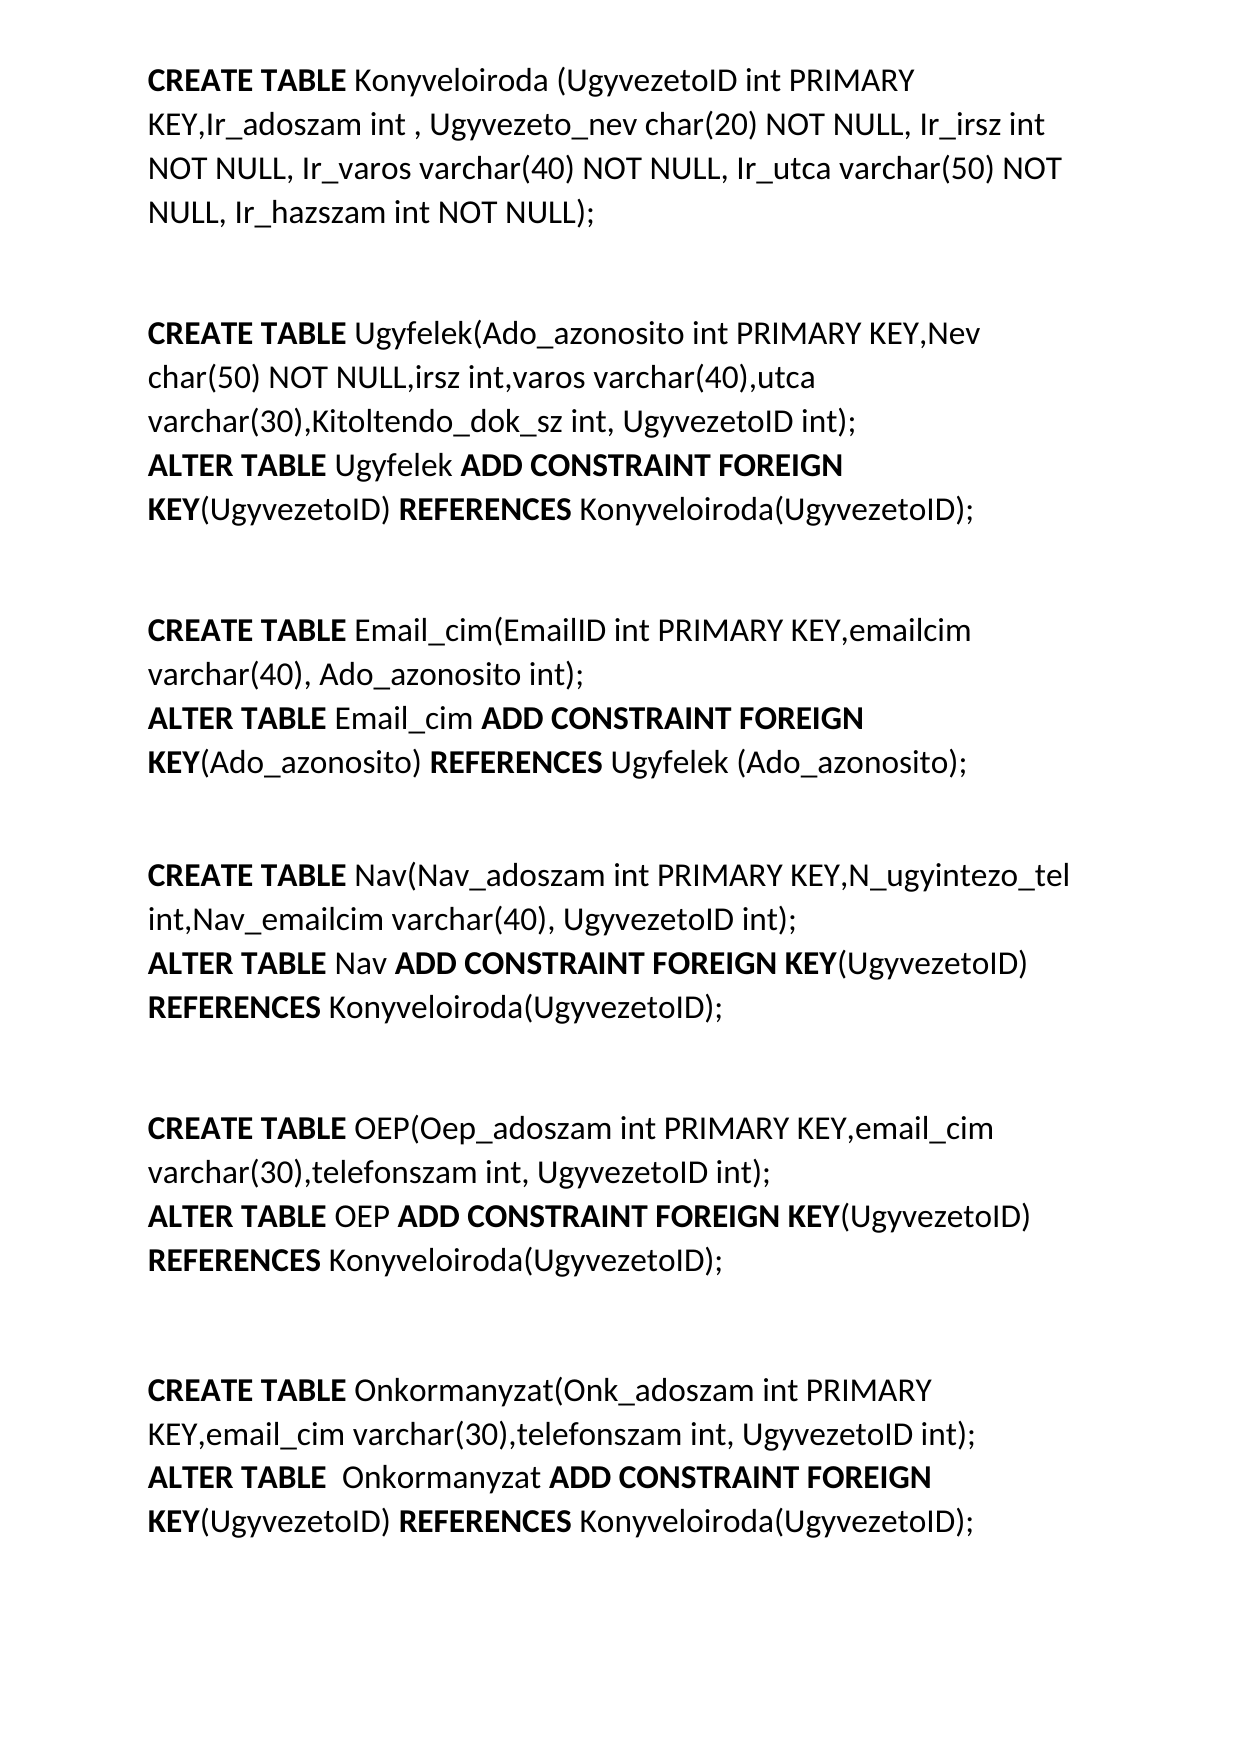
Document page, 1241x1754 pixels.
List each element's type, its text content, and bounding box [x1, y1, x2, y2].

text CREATE TABLE Konyveloiroda (UgyvezetoID int PRIMARY KEY,Ir_adoszam int , Ugyvezeto_nev char(20) NOT NULL, Ir_irsz int NOT NULL, Ir_varos varchar(40) NOT NULL, Ir_utca varchar(50) NOT NULL, Ir_hazszam int NOT NULL); [148, 59, 1092, 232]
text ALTER TABLE Ugyfelek ADD CONSTRAINT FOREIGN KEY(UgyvezetoID) REFERENCES Konyveloiroda(UgyvezetoID); [148, 444, 1092, 529]
text ALTER TABLE Email_cim ADD CONSTRAINT FOREIGN KEY(Ado_azonosito) REFERENCES Ugyfelek (Ado_azonosito); [148, 697, 1092, 782]
text CREATE TABLE OEP(Oep_adoszam int PRIMARY KEY,email_cim varchar(30),telefonszam int, UgyvezetoID int); [148, 1107, 1092, 1192]
text CREATE TABLE Ugyfelek(Ado_azonosito int PRIMARY KEY,Nev char(50) NOT NULL,irsz int,varos varchar(40),utca varchar(30),Kitoltendo_dok_sz int, UgyvezetoID int); [148, 312, 1092, 441]
text ALTER TABLE OEP ADD CONSTRAINT FOREIGN KEY(UgyvezetoID) REFERENCES Konyveloiroda(UgyvezetoID); [148, 1195, 1092, 1280]
text CREATE TABLE Email_cim(EmailID int PRIMARY KEY,emailcim varchar(40), Ado_azonosito int); [148, 609, 1092, 694]
text CREATE TABLE Nav(Nav_adoszam int PRIMARY KEY,N_ugyintezo_tel int,Nav_emailcim varchar(40), UgyvezetoID int); [148, 854, 1092, 939]
text ALTER TABLE Nav ADD CONSTRAINT FOREIGN KEY(UgyvezetoID) REFERENCES Konyveloiroda(UgyvezetoID); [148, 942, 1092, 1027]
text CREATE TABLE Onkormanyzat(Onk_adoszam int PRIMARY KEY,email_cim varchar(30),telefonszam int, UgyvezetoID int); [148, 1369, 1092, 1453]
text ALTER TABLE Onkormanyzat ADD CONSTRAINT FOREIGN KEY(UgyvezetoID) REFERENCES Konyveloiroda(UgyvezetoID); [148, 1457, 1092, 1541]
